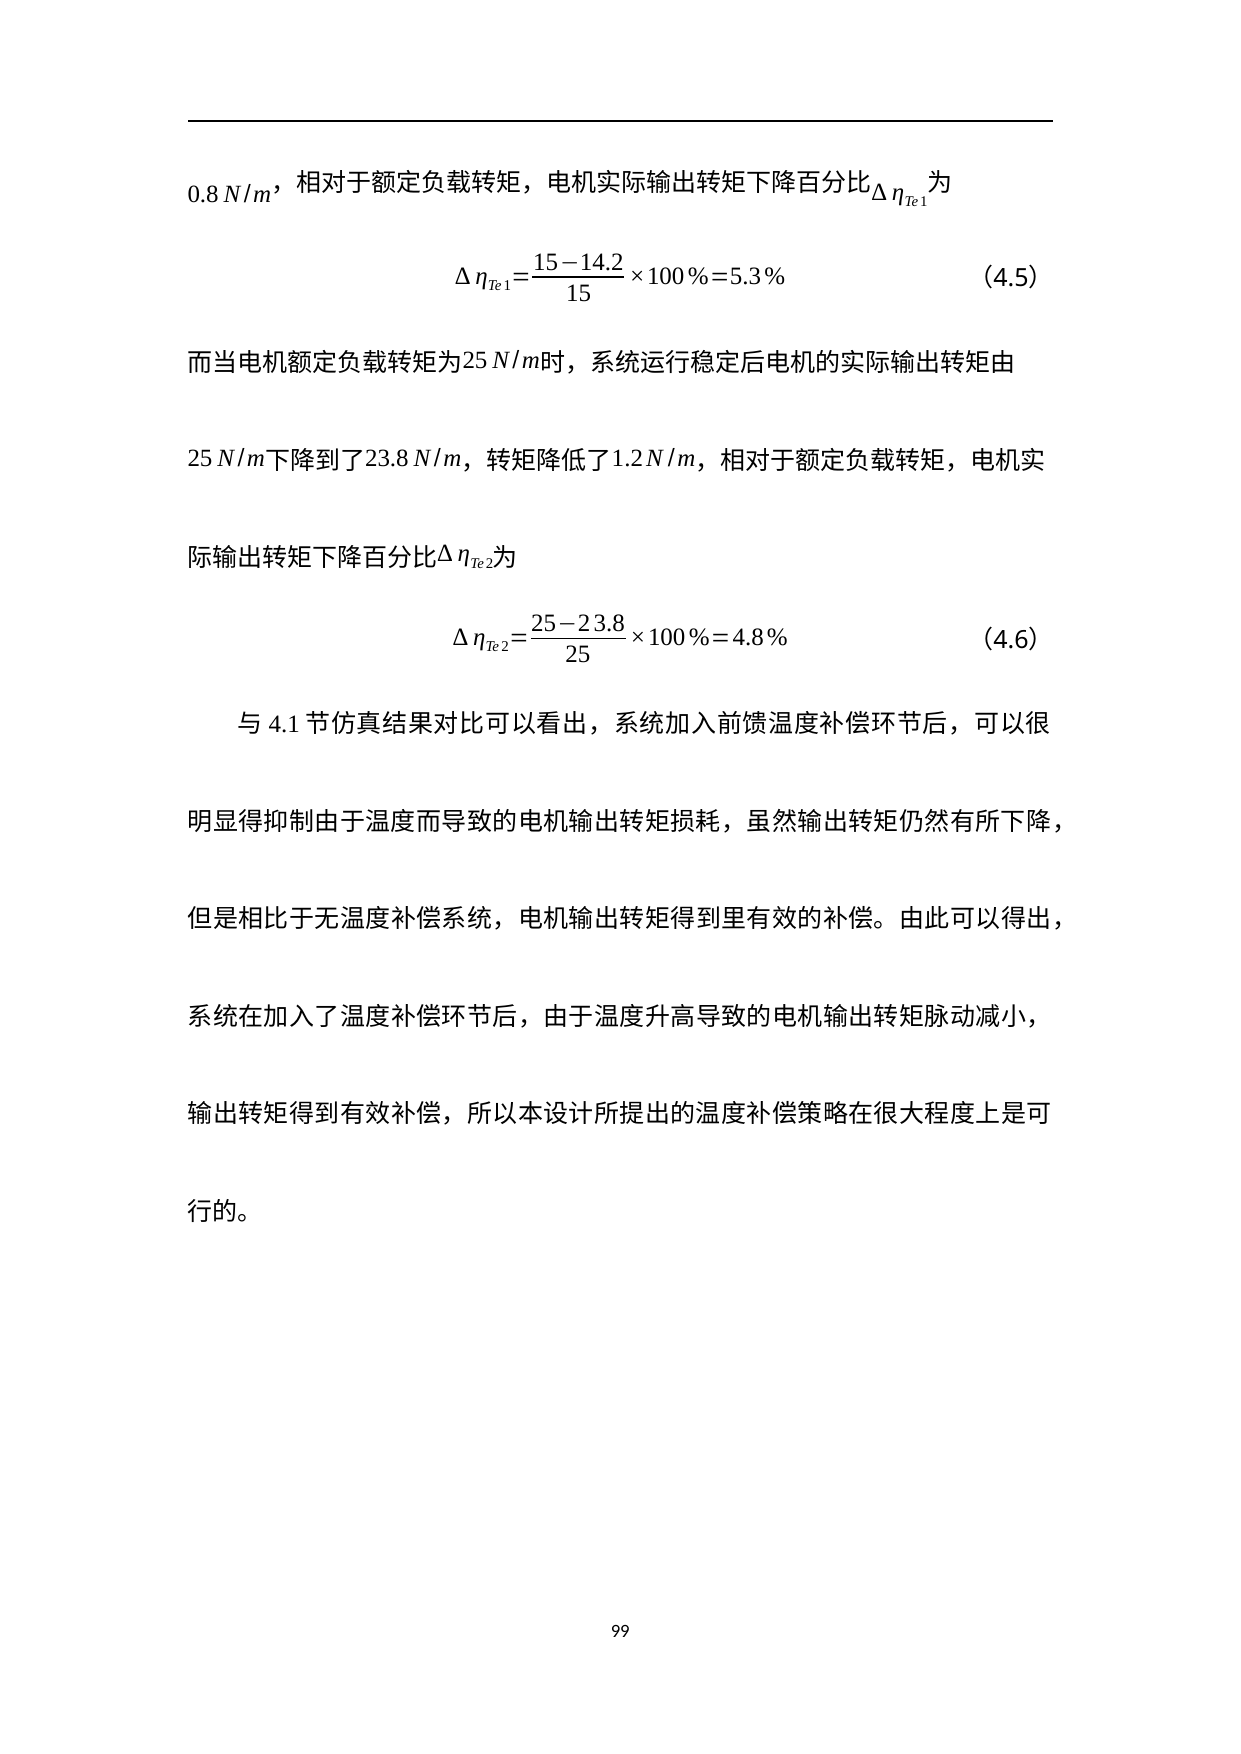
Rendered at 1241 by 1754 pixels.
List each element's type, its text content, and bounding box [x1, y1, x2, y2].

text 而当电机额定负载转矩为时，系统运行稳定后电机的实际输出转矩由下降到了，转矩降低了，相对于额定负载转矩，电机实际输出转矩下降百分比为 [187, 328, 1053, 588]
text 与4.1节仿真结果对比可以看出，系统加入前馈温度补偿环节后，可以很明显得抑制由于温度而导致的电机输出转矩损耗，虽然输出转矩仍然有所下降，但是相比于无温度补偿系统，电机输出转矩得到里有效的补偿。由此可以得出，系统在加入了温度补偿环节后，由于温度升高导致的电机输出转矩脉动减小，输出转矩得到有效补偿，所以本设计所提出的温度补偿策略在很大程度上是可行的。 [187, 689, 1053, 1242]
text （4.5） [187, 245, 1053, 310]
text （4.6） [187, 606, 1053, 671]
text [187, 162, 1053, 227]
